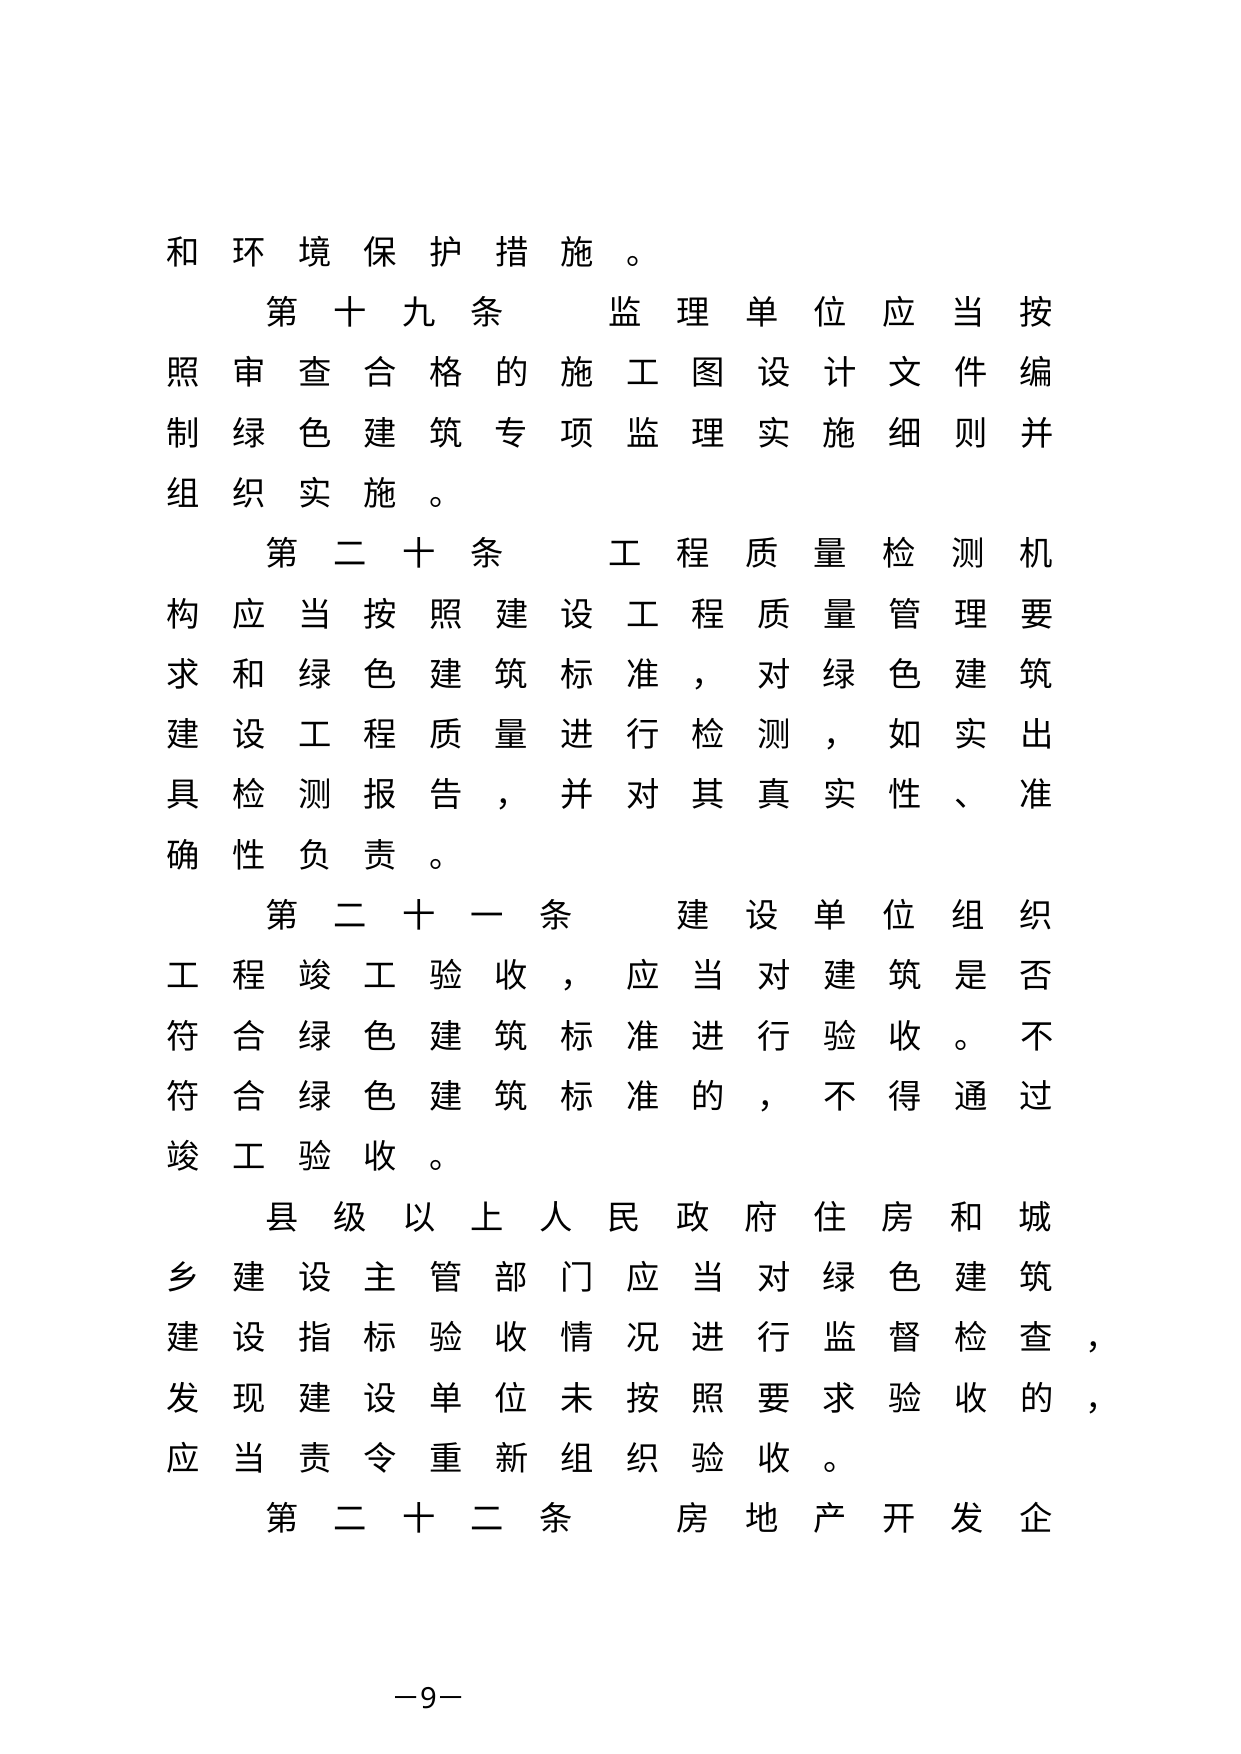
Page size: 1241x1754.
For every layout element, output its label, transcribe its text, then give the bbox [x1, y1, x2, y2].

text 县级以上人民政府住房和城乡建设主管部门应当对绿色建筑建设指标验收情况进行监督检查，发现建设单位未按照要求验收的，应当责令重新组织验收。 [167, 1184, 1085, 1486]
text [167, 1486, 1085, 1546]
text 第十九条 监理单位应当按照审查合格的施工图设计文件编制绿色建筑专项监理实施细则并组织实施。 [167, 280, 1085, 521]
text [167, 219, 1085, 280]
text 第二十条 工程质量检测机构应当按照建设工程质量管理要求和绿色建筑标准，对绿色建筑建设工程质量进行检测，如实出具检测报告，并对其真实性、准确性负责。 [167, 521, 1085, 883]
text 第二十一条 建设单位组织工程竣工验收，应当对建筑是否符合绿色建筑标准进行验收。不符合绿色建筑标准的，不得通过竣工验收。 [167, 883, 1085, 1184]
